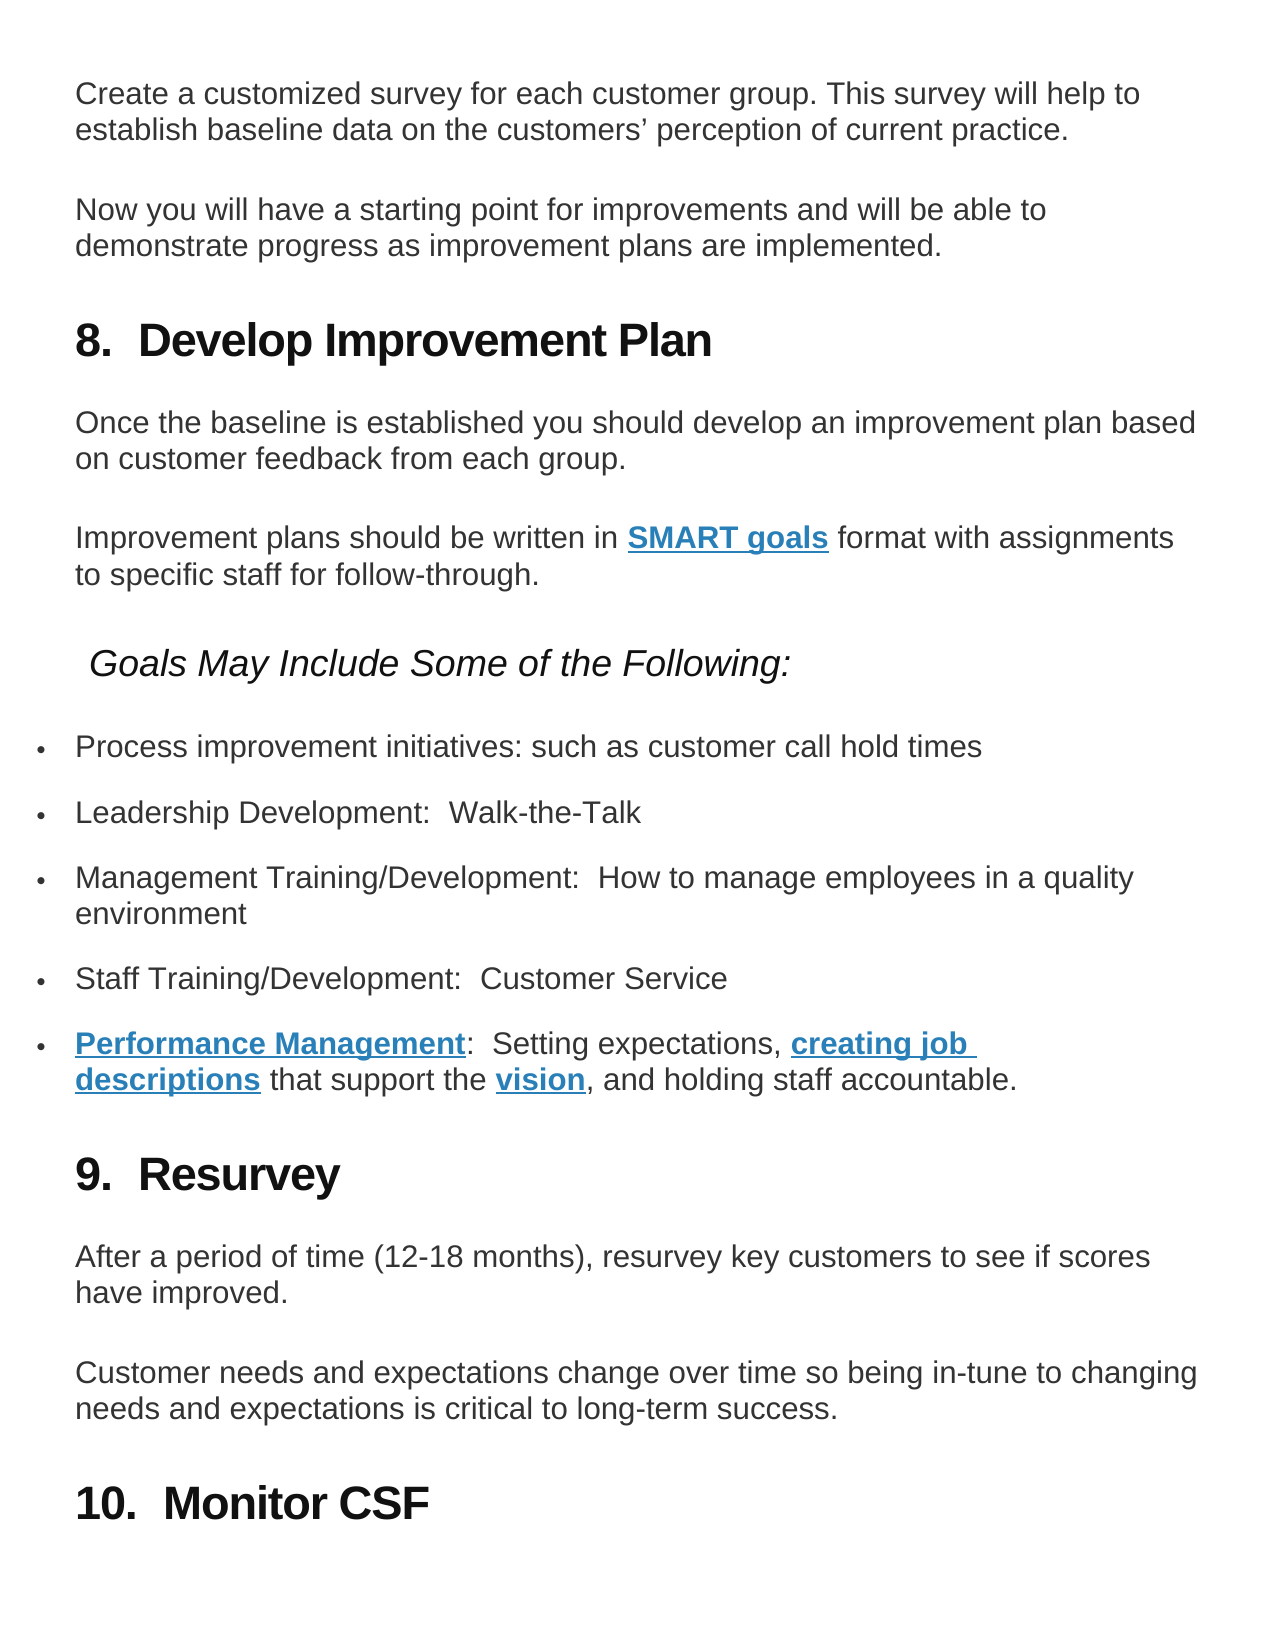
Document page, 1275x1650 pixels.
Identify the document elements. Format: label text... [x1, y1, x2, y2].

subtitle 10. Monitor CSF [75, 1476, 1200, 1530]
text Improvement plans should be written in SMART goals format with assignments to specific staff for follow-through. [75, 519, 1200, 591]
subtitle 8. Develop Improvement Plan [75, 312, 1200, 366]
subtitle 9. Resurvey [75, 1147, 1200, 1201]
text After a period of time (12-18 months), resurvey key customers to see if scores have improved. [75, 1238, 1200, 1310]
text Now you will have a starting point for improvements and will be able to demonstrate progress as improvement plans are implemented. [75, 191, 1200, 262]
text Once the baseline is established you should develop an improvement plan based on customer feedback from each group. [75, 404, 1200, 476]
text Create a customized survey for each customer group. This survey will help to establish baseline data on the customers’ perception of current practice. [75, 75, 1200, 147]
list Staff Training/Development: Customer Service [37, 960, 1200, 996]
list Process improvement initiatives: such as customer call hold times [37, 728, 1200, 764]
list Leadership Development: Walk-the-Talk [37, 794, 1200, 829]
list Performance Management: Setting expectations, creating job descriptions that support the vision, and holding staff accountable. [37, 1025, 1200, 1097]
subtitle Goals May Include Some of the Following: [75, 641, 1200, 684]
list Management Training/Development: How to manage employees in a quality environment [37, 859, 1200, 931]
text Customer needs and expectations change over time so being in-tune to changing needs and expectations is critical to long-term success. [75, 1354, 1200, 1426]
